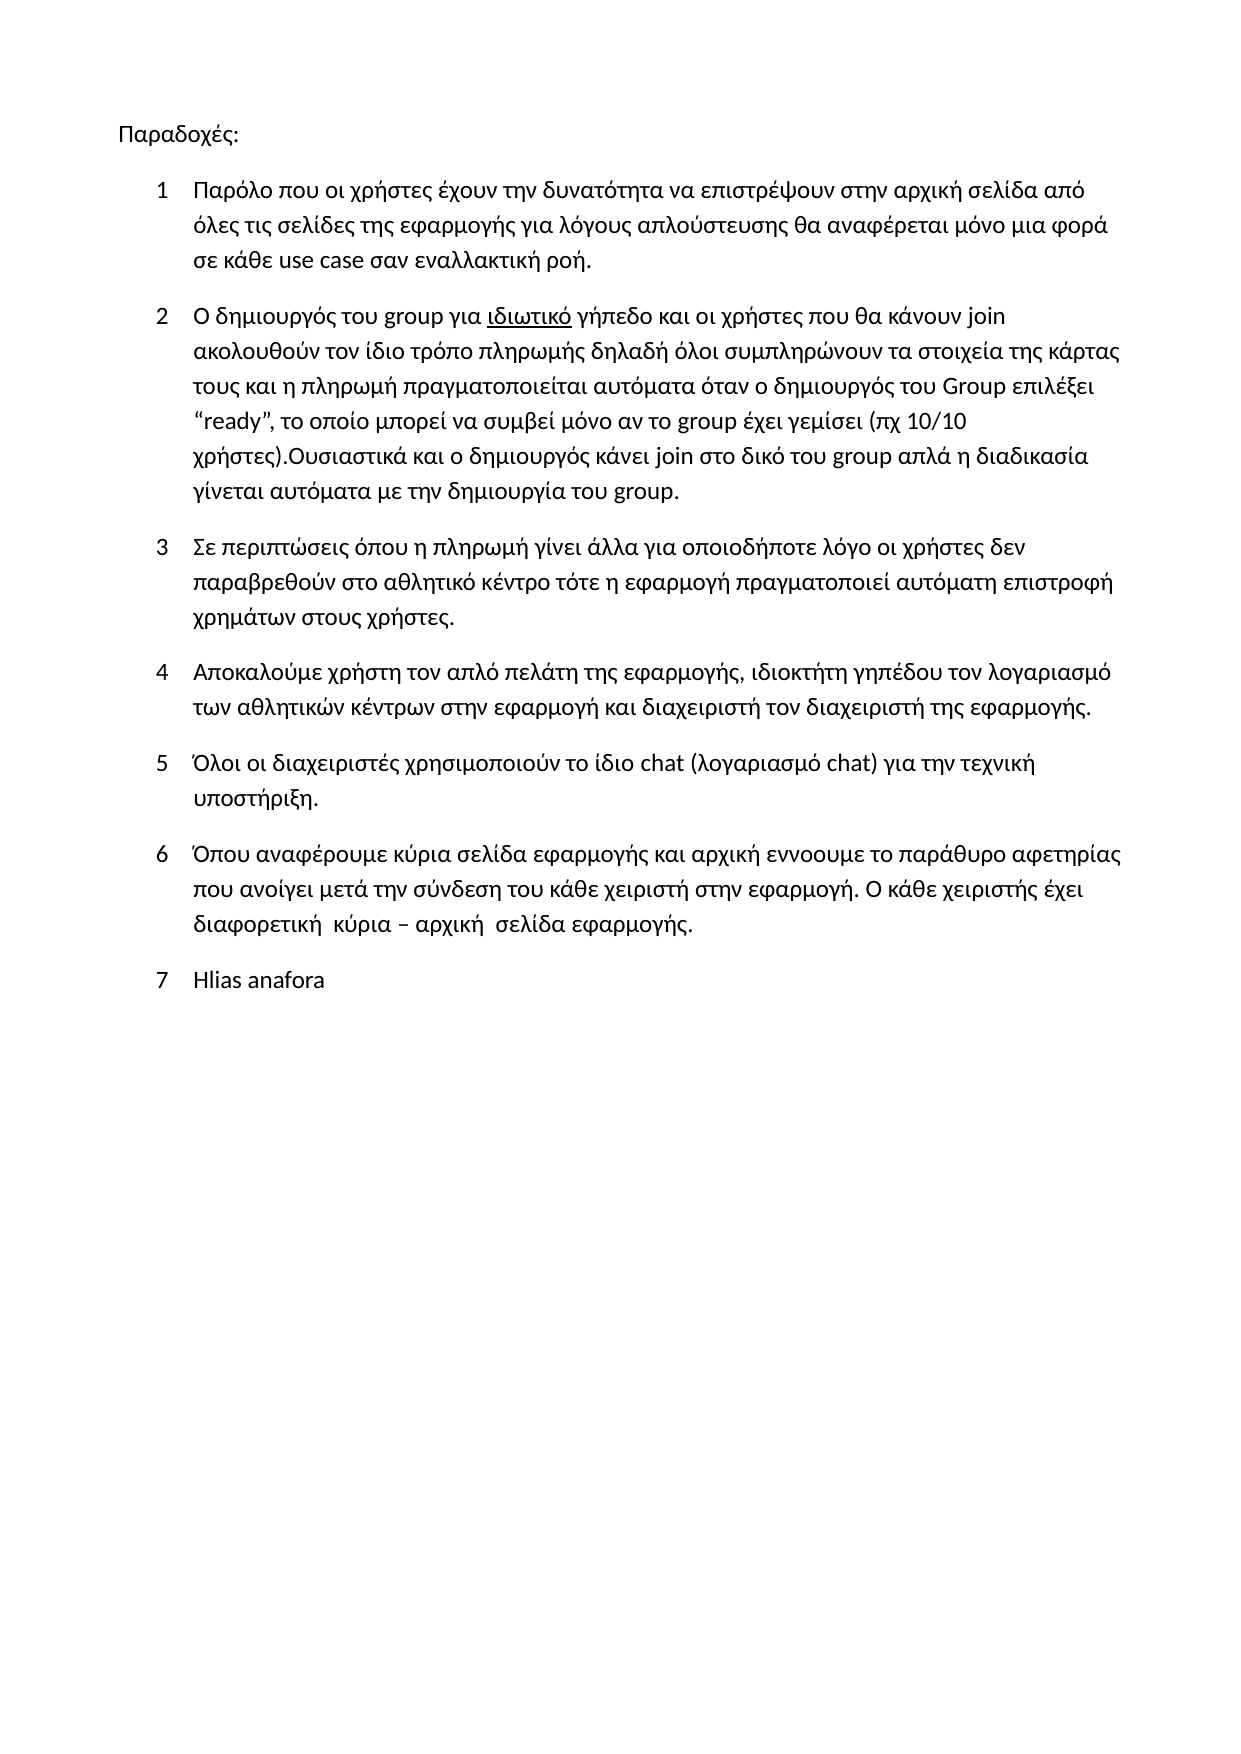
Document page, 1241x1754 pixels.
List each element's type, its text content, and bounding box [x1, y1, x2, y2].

list Hlias anafora [156, 964, 1122, 994]
list Όπου αναφέρουμε κύρια σελίδα εφαρμογής και αρχική εννοουμε το παράθυρο αφετηρίας που ανοίγει μετά την σύνδεση του κάθε χειριστή στην εφαρμογή. Ο κάθε χειριστής έχει διαφορετική κύρια – αρχική σελίδα εφαρμογής. [156, 838, 1122, 939]
list Παρόλο που οι χρήστες έχουν την δυνατότητα να επιστρέψουν στην αρχική σελίδα από όλες τις σελίδες της εφαρμογής για λόγους απλούστευσης θα αναφέρεται μόνο μια φορά σε κάθε use case σαν εναλλακτική ροή. [156, 174, 1122, 274]
list Ο δημιουργός του group για ιδιωτικό γήπεδο και οι χρήστες που θα κάνουν join ακολουθούν τον ίδιο τρόπο πληρωμής δηλαδή όλοι συμπληρώνουν τα στοιχεία της κάρτας τους και η πληρωμή πραγματοποιείται αυτόματα όταν ο δημιουργός του Group επιλέξει “ready”, το οποίο μπορεί να συμβεί μόνο αν το group έχει γεμίσει (πχ 10/10 χρήστες).Ουσιαστικά και ο δημιουργός κάνει join στο δικό του group απλά η διαδικασία γίνεται αυτόματα με την δημιουργία του group. [156, 300, 1122, 505]
text Παραδοχές: [118, 118, 1122, 149]
list Αποκαλούμε χρήστη τον απλό πελάτη της εφαρμογής, ιδιοκτήτη γηπέδου τον λογαριασμό των αθλητικών κέντρων στην εφαρμογή και διαχειριστή τον διαχειριστή της εφαρμογής. [156, 656, 1122, 722]
list Σε περιπτώσεις όπου η πληρωμή γίνει άλλα για οποιοδήποτε λόγο οι χρήστες δεν παραβρεθούν στο αθλητικό κέντρο τότε η εφαρμογή πραγματοποιεί αυτόματη επιστροφή χρημάτων στους χρήστες. [156, 531, 1122, 631]
list Όλοι οι διαχειριστές χρησιμοποιούν το ίδιο chat (λογαριασμό chat) για την τεχνική υποστήριξη. [156, 747, 1122, 813]
